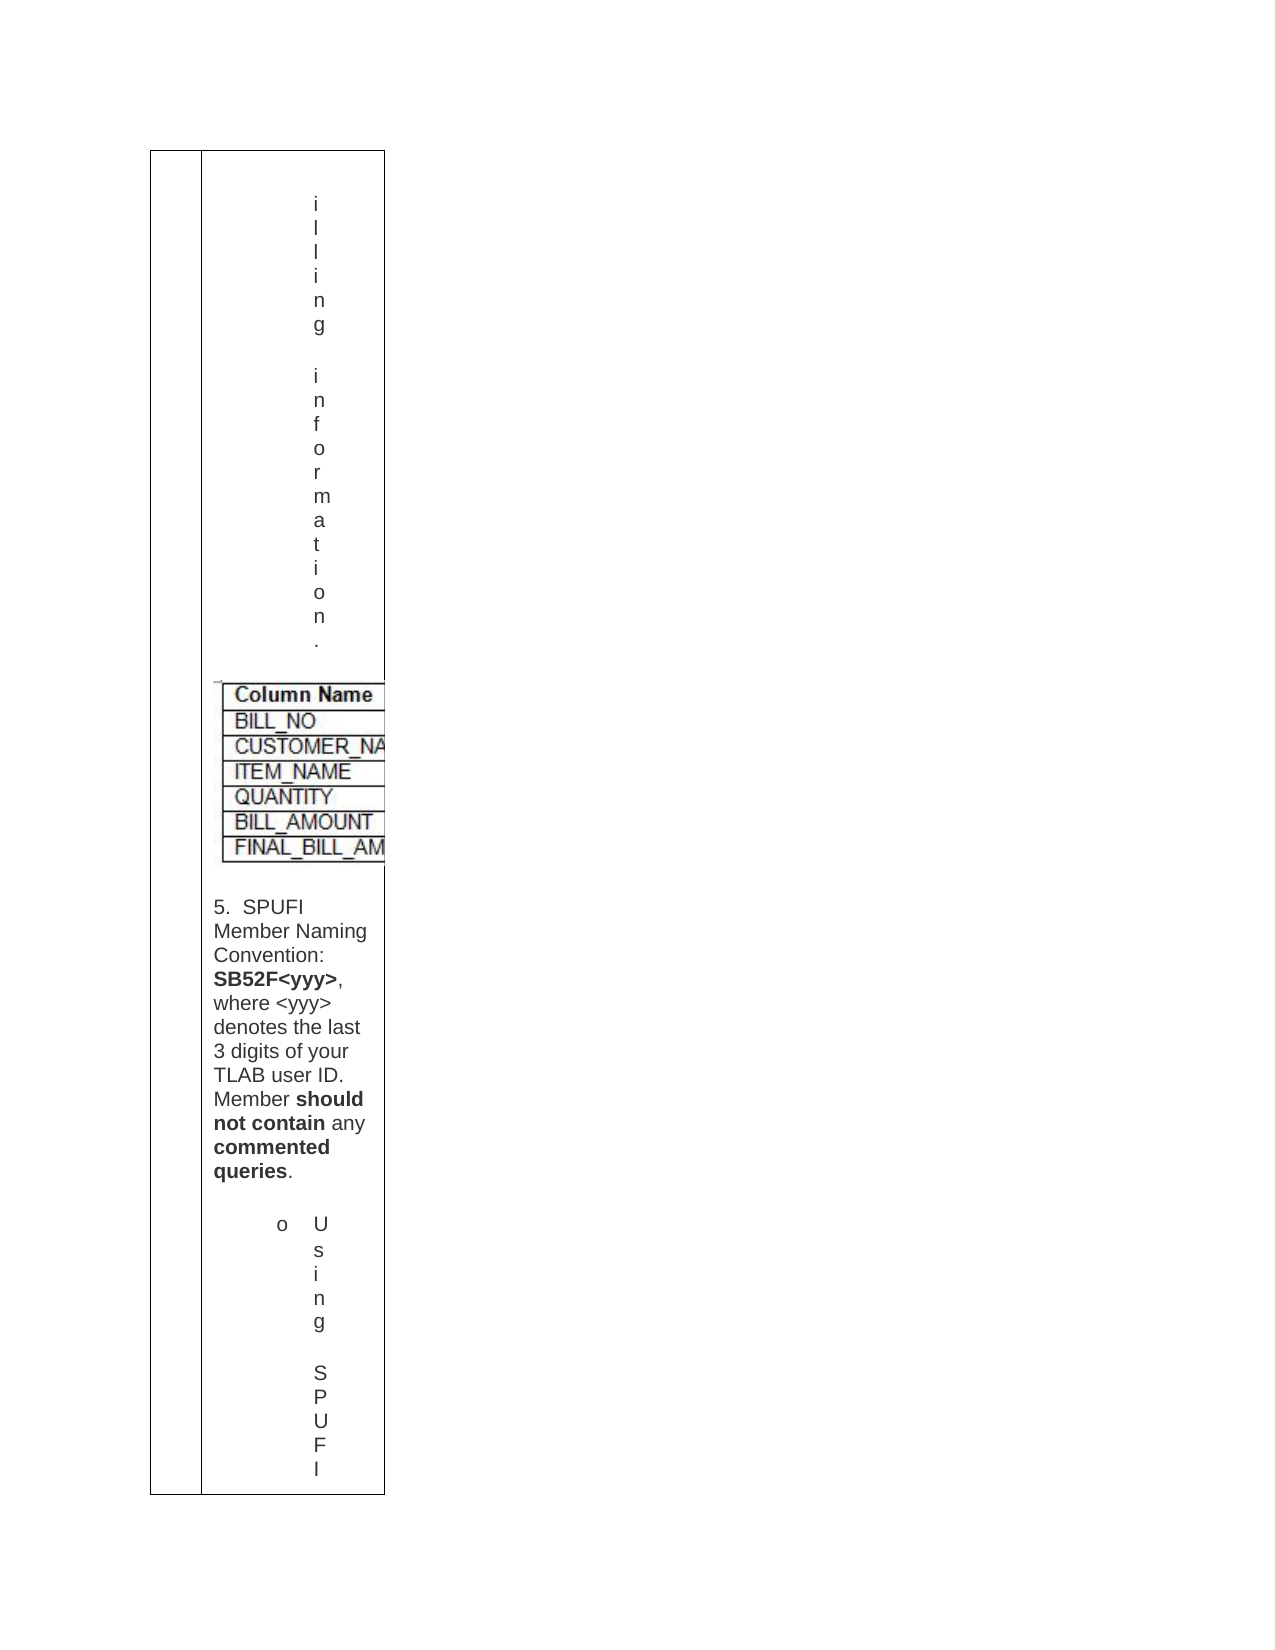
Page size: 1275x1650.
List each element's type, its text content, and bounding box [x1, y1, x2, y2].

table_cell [202, 151, 384, 1493]
table_cell 1 [151, 151, 201, 1493]
picture [213, 680, 385, 866]
